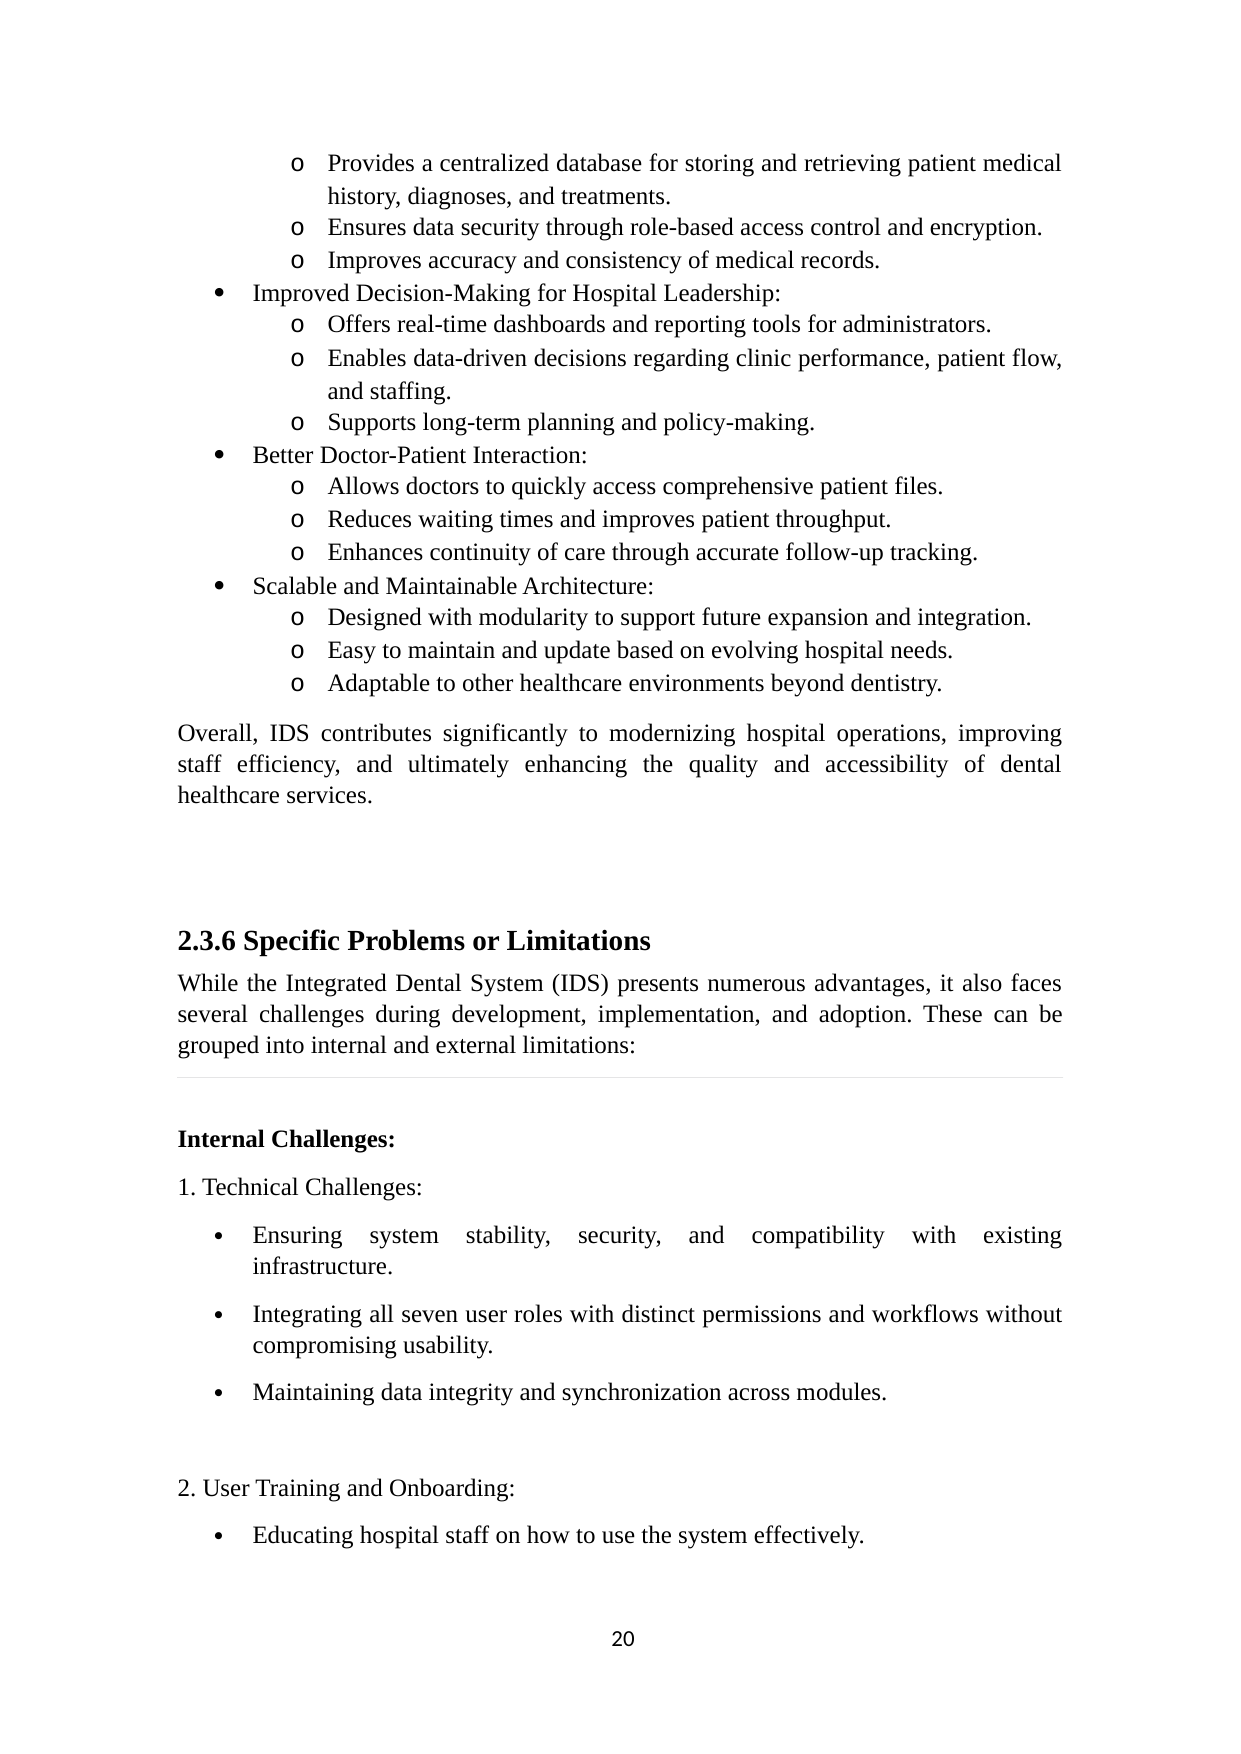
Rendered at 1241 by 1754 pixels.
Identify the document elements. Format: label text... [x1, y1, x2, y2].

list Scalable and Maintainable Architecture: [215, 571, 1063, 599]
list Improves accuracy and consistency of medical records. [290, 245, 1063, 276]
list Better Doctor-Patient Interaction: [215, 440, 1063, 469]
list Allows doctors to quickly access comprehensive patient files. [290, 471, 1063, 502]
list Designed with modularity to support future expansion and integration. [290, 602, 1063, 633]
list Maintaining data integrity and synchronization across modules. [215, 1377, 1063, 1406]
text Internal Challenges: [177, 1124, 1063, 1153]
list Offers real-time dashboards and reporting tools for administrators. [290, 309, 1063, 340]
list Improved Decision-Making for Hospital Leadership: [215, 278, 1063, 307]
list Ensuring system stability, security, and compatibility with existing infrastructure. [215, 1220, 1063, 1280]
list Enables data-driven decisions regarding clinic performance, patient flow, and staffing. [290, 343, 1063, 404]
text 1. Technical Challenges: [177, 1172, 1063, 1201]
text While the Integrated Dental System (IDS) presents numerous advantages, it also faces several challenges during development, implementation, and adoption. These can be grouped into internal and external limitations: [177, 968, 1063, 1059]
list Integrating all seven user roles with distinct permissions and workflows without compromising usability. [215, 1299, 1063, 1358]
list Easy to maintain and update based on evolving hospital needs. [290, 635, 1063, 666]
list Supports long-term planning and policy-making. [290, 407, 1063, 438]
list Educating hospital staff on how to use the system effectively. [215, 1521, 1063, 1549]
text 2. User Training and Onboarding: [177, 1473, 1063, 1502]
subtitle 2.3.6 Specific Problems or Limitations [177, 923, 1063, 957]
list Adaptable to other healthcare environments beyond dentistry. [290, 668, 1063, 699]
text Overall, IDS contributes significantly to modernizing hospital operations, improving staff efficiency, and ultimately enhancing the quality and accessibility of dental healthcare services. [177, 718, 1063, 809]
list Enhances continuity of care through accurate follow-up tracking. [290, 537, 1063, 568]
list Reduces waiting times and improves patient throughput. [290, 504, 1063, 535]
list Provides a centralized database for storing and retrieving patient medical history, diagnoses, and treatments. [290, 148, 1063, 209]
list Ensures data security through role-based access control and encryption. [290, 212, 1063, 243]
